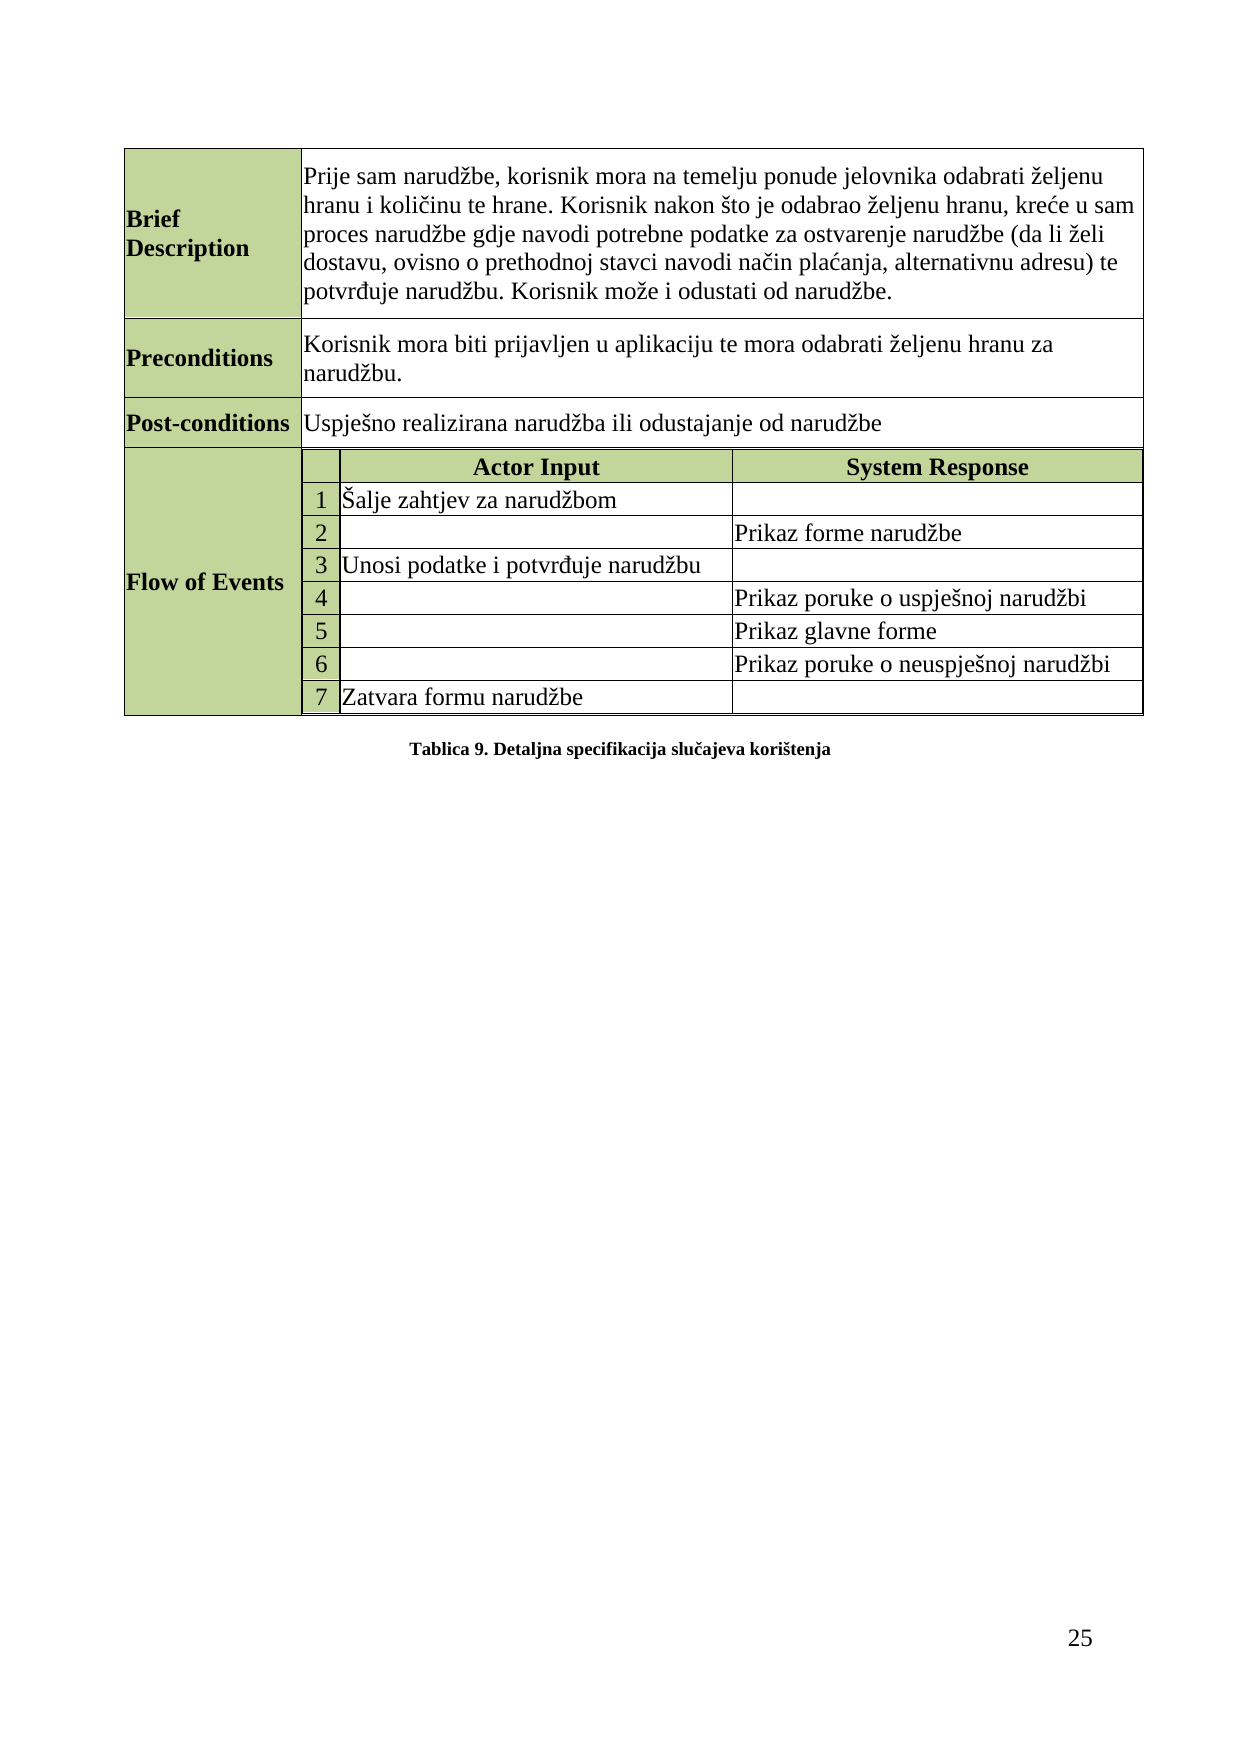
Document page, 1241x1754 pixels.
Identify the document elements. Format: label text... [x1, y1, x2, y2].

table_cell [733, 483, 1142, 515]
table_cell [341, 615, 732, 647]
table_cell Preconditions [125, 319, 301, 397]
table_cell [341, 549, 732, 581]
table_cell [341, 516, 732, 548]
table_cell Flow of Events [125, 448, 301, 715]
table_cell Korisnik mora biti prijavljen u aplikaciju te mora odabrati željenu hranu za narudžbu. [302, 319, 1143, 397]
text Tablica 9. Detaljna specifikacija slučajeva korištenja [148, 738, 1093, 759]
table_cell [341, 681, 732, 713]
table_cell Prije sam narudžbe, korisnik mora na temelju ponude jelovnika odabrati željenu hranu i količinu te hrane. Korisnik nakon što je odabrao željenu hranu, kreće u sam proces narudžbe gdje navodi potrebne podatke za ostvarenje narudžbe (da li želi dostavu, ovisno o prethodnoj stavci navodi način plaćanja, alternativnu adresu) te potvrđuje narudžbu. Korisnik može i odustati od narudžbe. [302, 149, 1143, 317]
table_cell [341, 582, 732, 614]
table_cell [733, 681, 1142, 713]
table_cell [341, 483, 732, 515]
table_cell [733, 516, 1142, 548]
table_cell [733, 648, 1142, 680]
table_cell Post-conditions [125, 398, 301, 447]
table_cell Brief Description [125, 149, 301, 317]
table_cell Uspješno realizirana narudžba ili odustajanje od narudžbe [302, 398, 1143, 447]
table_cell [733, 582, 1142, 614]
table_cell [341, 648, 732, 680]
table_cell [733, 549, 1142, 581]
table_cell [733, 615, 1142, 647]
